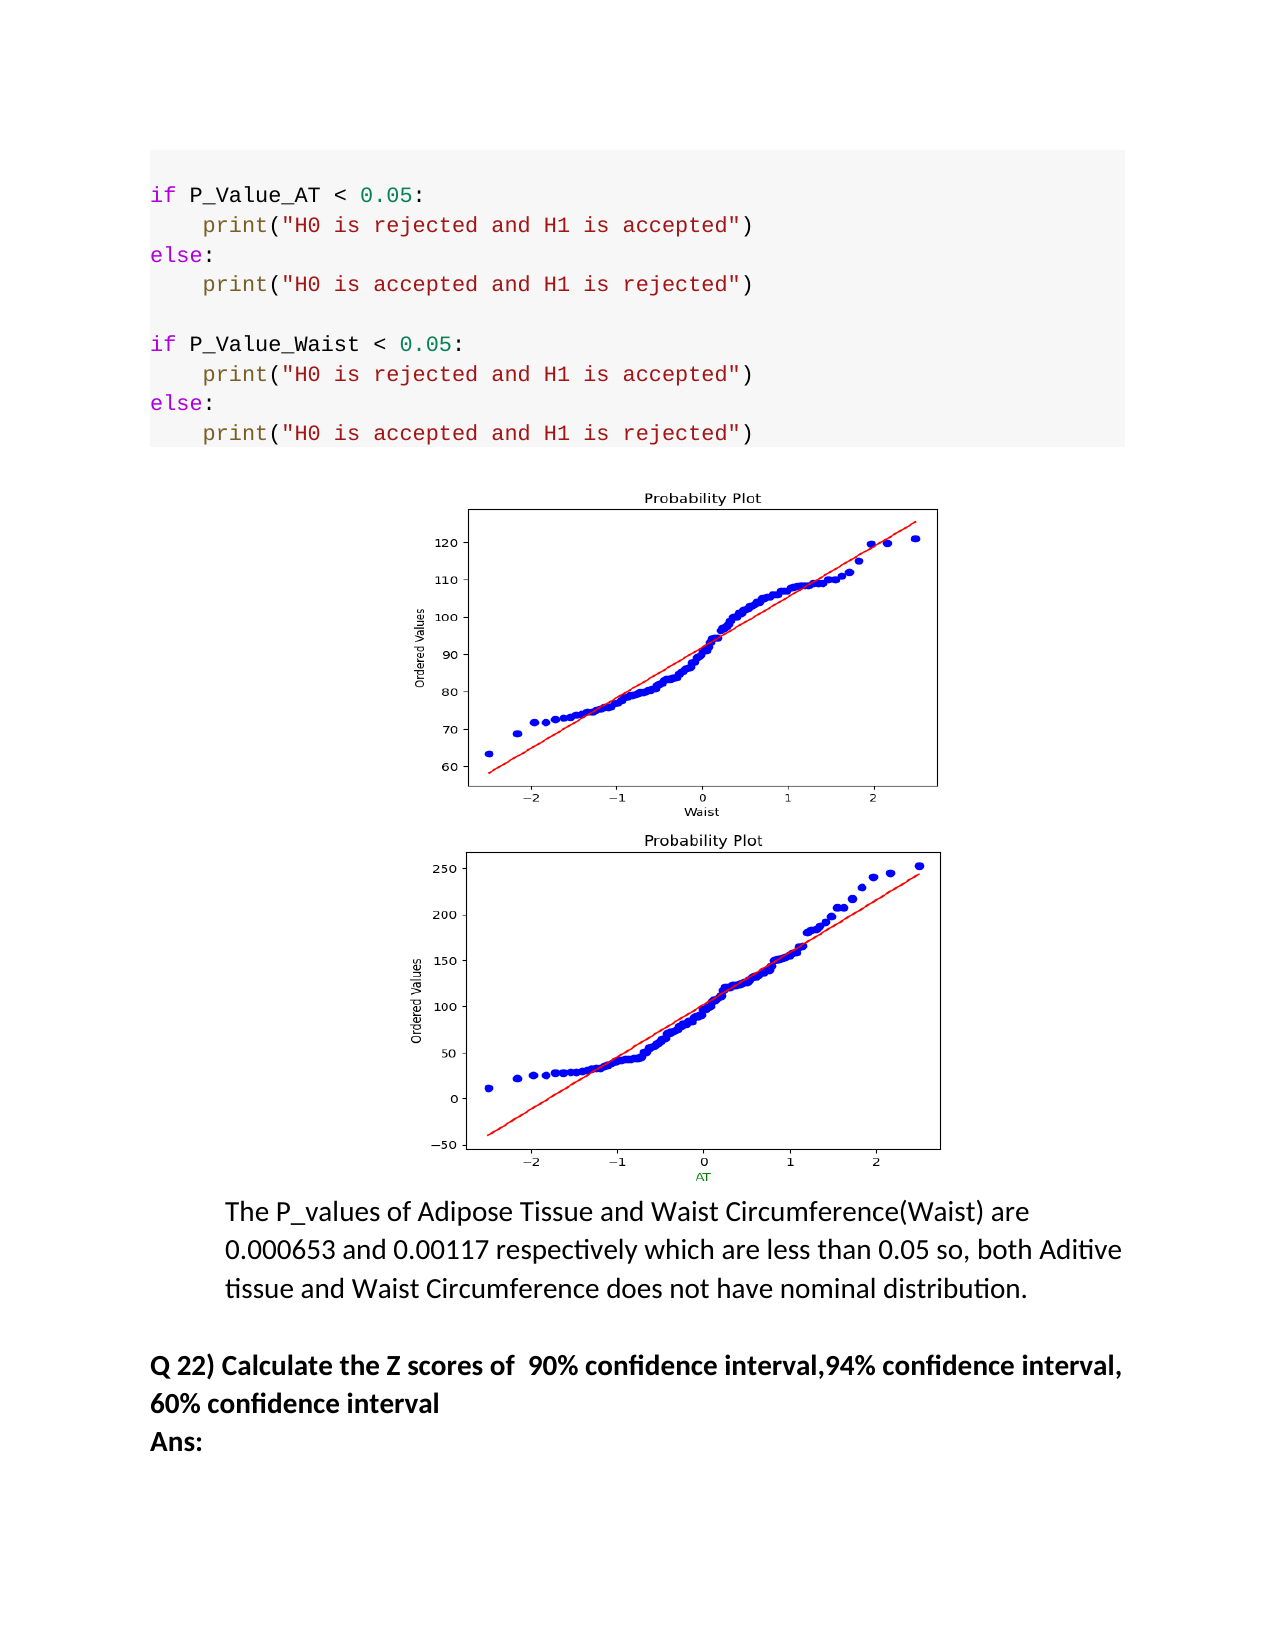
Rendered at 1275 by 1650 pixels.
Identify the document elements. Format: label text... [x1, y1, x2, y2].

text if P_Value_AT < 0.05: [150, 180, 1125, 209]
text print("H0 is rejected and H1 is accepted") [150, 358, 1125, 387]
list Q 22) Calculate the Z scores of 90% confidence interval,94% confidence interval, 60% confidence interval [150, 1347, 1125, 1421]
text print("H0 is accepted and H1 is rejected") [150, 269, 1125, 298]
picture [401, 826, 949, 1191]
list The P_values of Adipose Tissue and Waist Circumference(Waist) are 0.000653 and 0.00117 respectively which are less than 0.05 so, both Aditive tissue and Waist Circumference does not have nominal distribution. [225, 1193, 1125, 1305]
list Ans: [150, 1423, 1125, 1459]
text print("H0 is rejected and H1 is accepted") [150, 209, 1125, 239]
text print("H0 is accepted and H1 is rejected") [150, 417, 1125, 447]
text else: [150, 387, 1125, 417]
text if P_Value_Waist < 0.05: [150, 328, 1125, 358]
text else: [150, 239, 1125, 269]
picture [405, 485, 945, 825]
